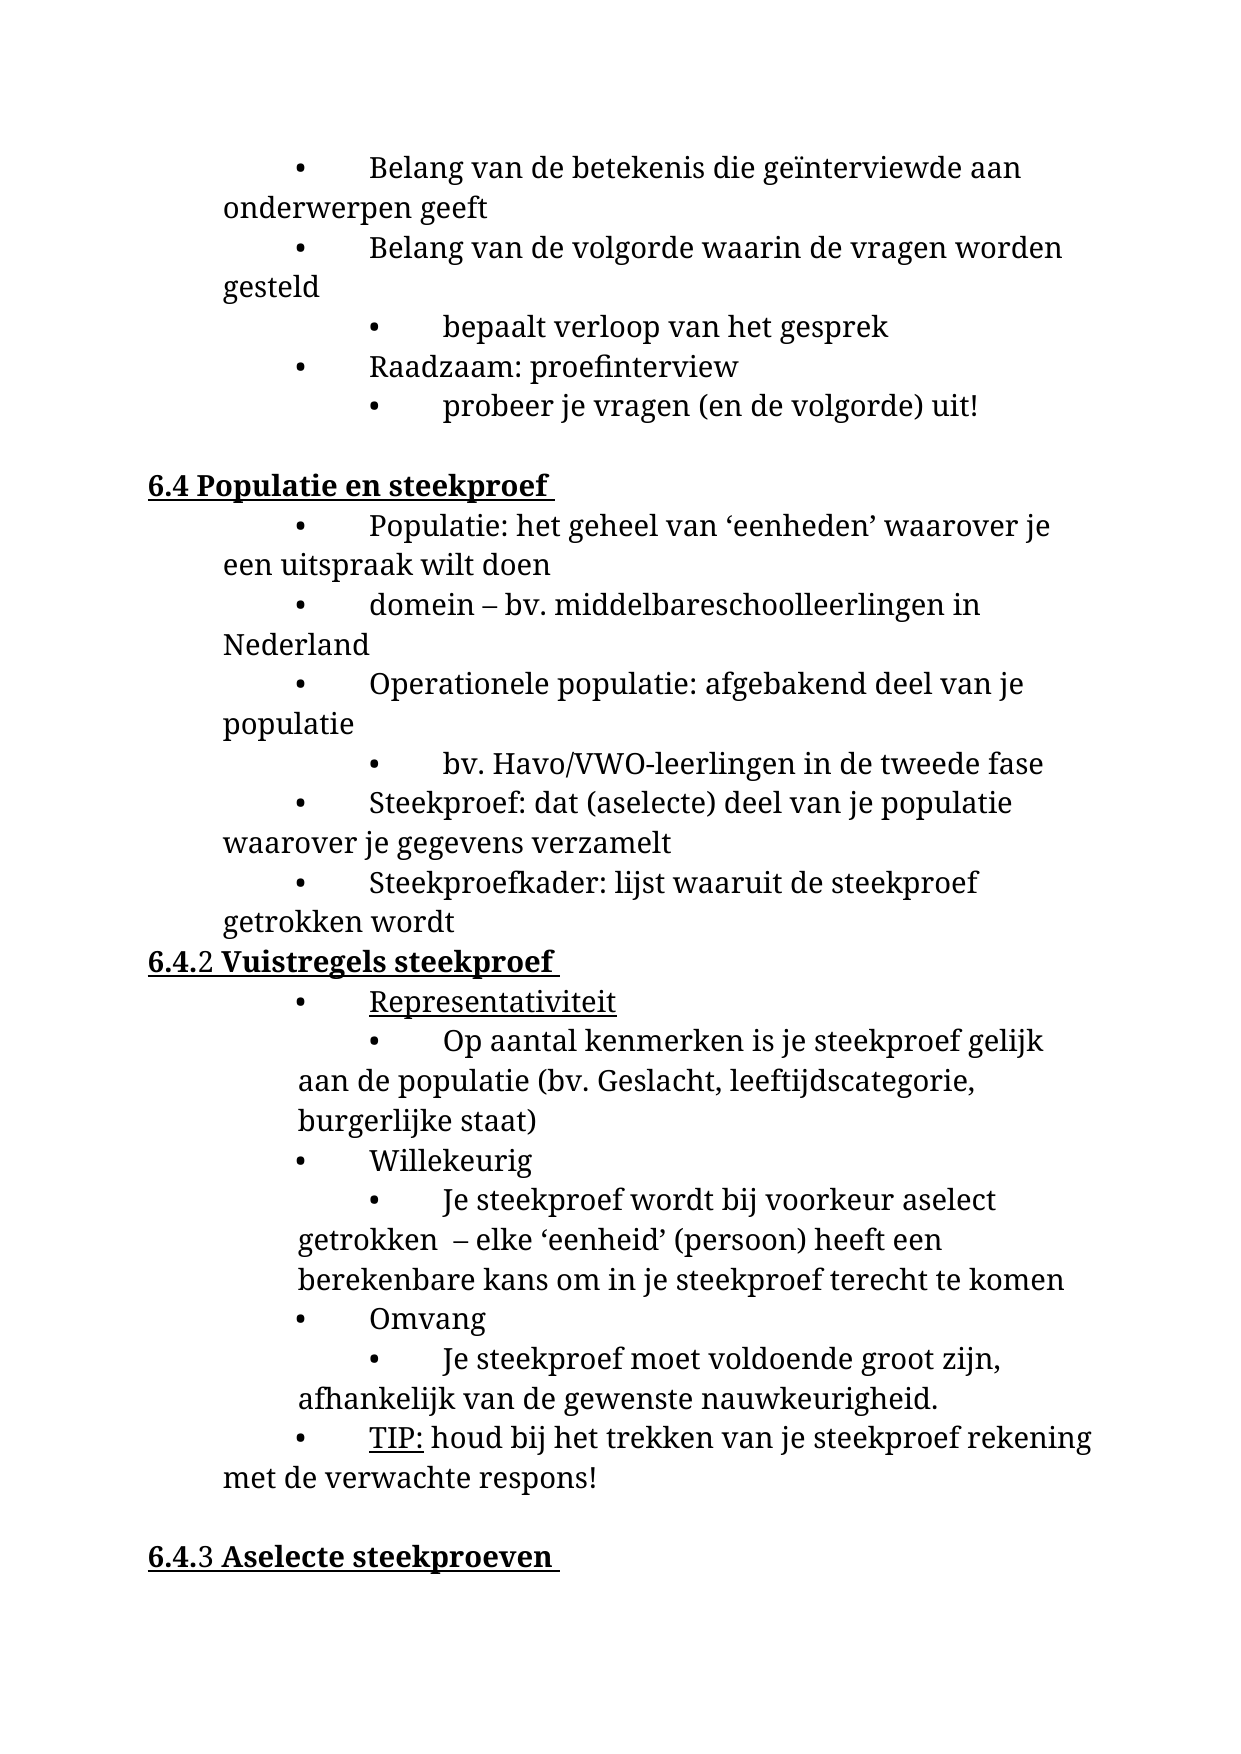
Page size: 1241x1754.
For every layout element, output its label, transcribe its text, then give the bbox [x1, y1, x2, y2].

text • Omvang [223, 1298, 1093, 1338]
text 6.4 Populatie en steekproef [148, 425, 1093, 505]
text 6.4.2 Vuistregels steekproef [148, 941, 1093, 981]
text • Raadzaam: proefinterview [223, 346, 1093, 386]
text • Je steekproef moet voldoende groot zijn, afhankelijk van de gewenste nauwkeurigheid. [298, 1338, 1093, 1418]
text • Steekproefkader: lijst waaruit de steekproef getrokken wordt [223, 862, 1093, 941]
text • probeer je vragen (en de volgorde) uit! [298, 386, 1093, 425]
text • TIP: houd bij het trekken van je steekproef rekening met de verwachte respons! [223, 1418, 1093, 1497]
text • Operationele populatie: afgebakend deel van je populatie [223, 663, 1093, 743]
text • bepaalt verloop van het gesprek [298, 306, 1093, 346]
text • Op aantal kenmerken is je steekproef gelijk aan de populatie (bv. Geslacht, leeftijdscategorie, burgerlijke staat) [298, 1021, 1093, 1140]
text 6.4.3 Aselecte steekproeven [148, 1497, 1093, 1576]
text • domein – bv. middelbareschoolleerlingen in Nederland [223, 584, 1093, 663]
text • Belang van de betekenis die geïnterviewde aan onderwerpen geeft [223, 148, 1093, 227]
text • Je steekproef wordt bij voorkeur aselect getrokken – elke ‘eenheid’ (persoon) heeft een berekenbare kans om in je steekproef terecht te komen [298, 1179, 1093, 1298]
text • bv. Havo/VWO-leerlingen in de tweede fase [298, 743, 1093, 783]
text • Willekeurig [223, 1140, 1093, 1179]
text • Representativiteit [223, 981, 1093, 1021]
text • Belang van de volgorde waarin de vragen worden gesteld [223, 227, 1093, 306]
text • Steekproef: dat (aselecte) deel van je populatie waarover je gegevens verzamelt [223, 783, 1093, 862]
text • Populatie: het geheel van ‘eenheden’ waarover je een uitspraak wilt doen [223, 505, 1093, 584]
